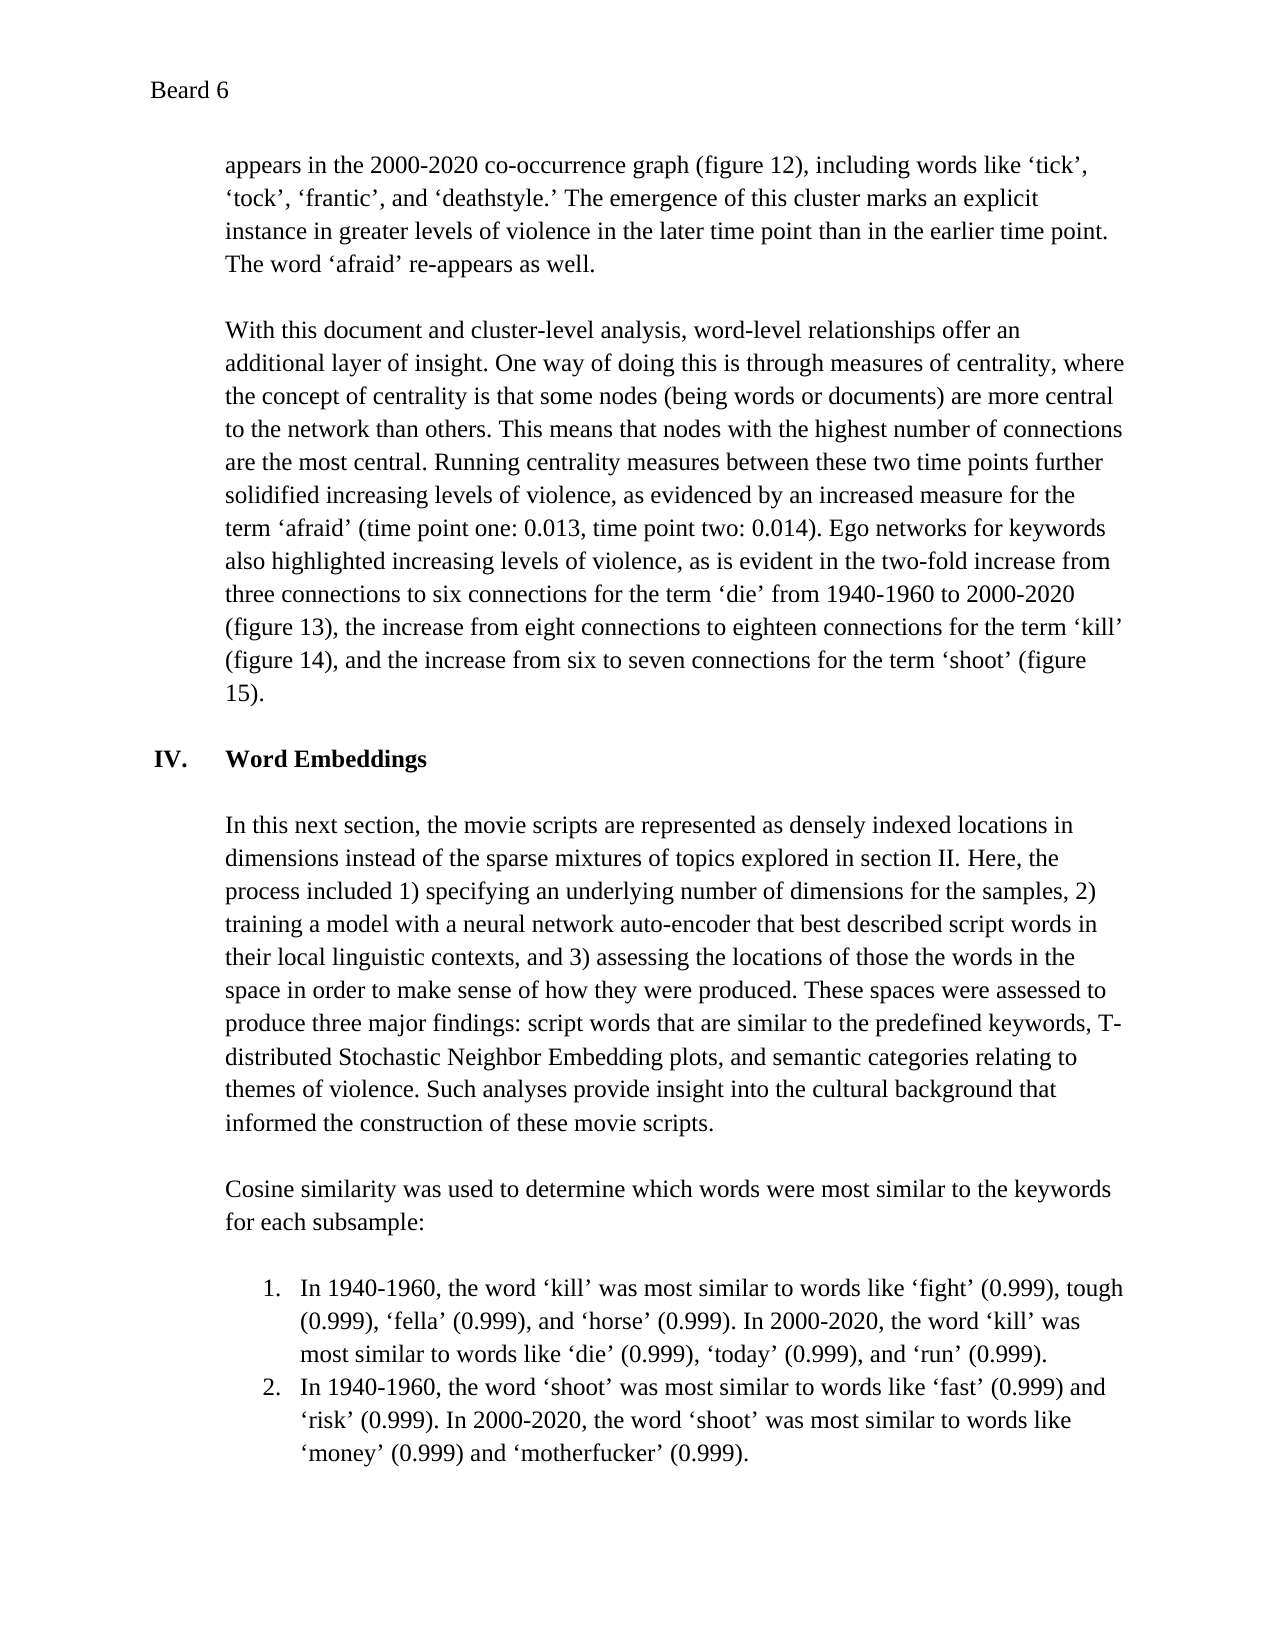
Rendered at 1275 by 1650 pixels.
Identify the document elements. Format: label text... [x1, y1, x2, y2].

list In 1940-1960, the word ‘kill’ was most similar to words like ‘fight’ (0.999), tough (0.999), ‘fella’ (0.999), and ‘horse’ (0.999). In 2000-2020, the word ‘kill’ was most similar to words like ‘die’ (0.999), ‘today’ (0.999), and ‘run’ (0.999). [262, 1273, 1125, 1367]
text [225, 150, 1125, 278]
text With this document and cluster-level analysis, word-level relationships offer an additional layer of insight. One way of doing this is through measures of centrality, where the concept of centrality is that some nodes (being words or documents) are more central to the network than others. This means that nodes with the highest number of connections are the most central. Running centrality measures between these two time points further solidified increasing levels of violence, as evidenced by an increased measure for the term ‘afraid’ (time point one: 0.013, time point two: 0.014). Ego networks for keywords also highlighted increasing levels of violence, as is evident in the two-fold increase from three connections to six connections for the term ‘die’ from 1940-1960 to 2000-2020 (figure 13), the increase from eight connections to eighteen connections for the term ‘kill’ (figure 14), and the increase from six to seven connections for the term ‘shoot’ (figure 15). [225, 315, 1125, 707]
list In 1940-1960, the word ‘shoot’ was most similar to words like ‘fast’ (0.999) and ‘risk’ (0.999). In 2000-2020, the word ‘shoot’ was most similar to words like ‘money’ (0.999) and ‘motherfucker’ (0.999). [262, 1372, 1125, 1467]
list Word Embeddings [187, 744, 1125, 773]
text In this next section, the movie scripts are represented as densely indexed locations in dimensions instead of the sparse mixtures of topics explored in section II. Here, the process included 1) specifying an underlying number of dimensions for the samples, 2) training a model with a neural network auto-encoder that best described script words in their local linguistic contexts, and 3) assessing the locations of those the words in the space in order to make sense of how they were produced. These spaces were assessed to produce three major findings: script words that are similar to the predefined keywords, T-distributed Stochastic Neighbor Embedding plots, and semantic categories relating to themes of violence. Such analyses provide insight into the cultural background that informed the construction of these movie scripts. [225, 810, 1125, 1136]
text Cosine similarity was used to determine which words were most similar to the keywords for each subsample: [225, 1174, 1125, 1235]
